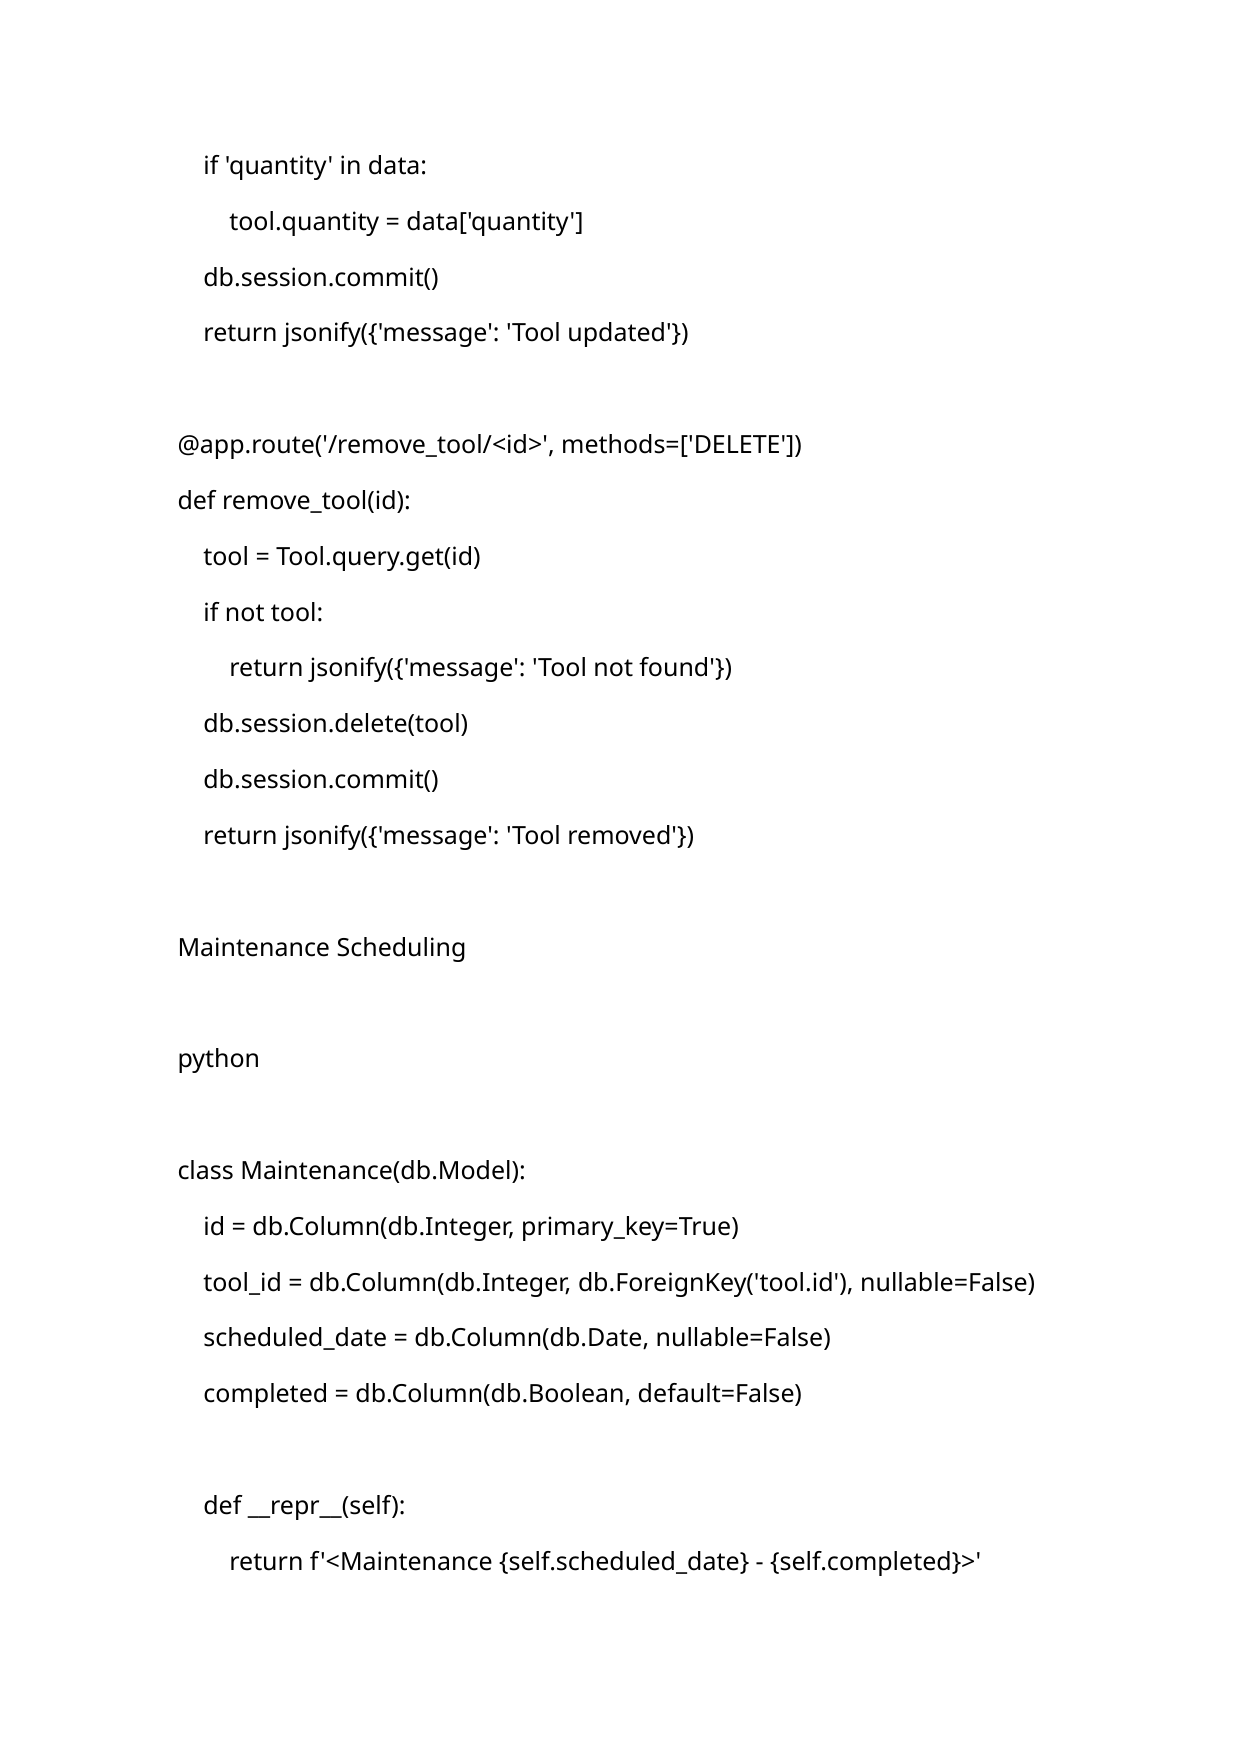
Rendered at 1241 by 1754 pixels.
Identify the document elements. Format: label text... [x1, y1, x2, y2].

text python [177, 1041, 1063, 1075]
text tool_id = db.Column(db.Integer, db.ForeignKey('tool.id'), nullable=False) [177, 1264, 1063, 1298]
text def __repr__(self): [177, 1488, 1063, 1522]
text Maintenance Scheduling [177, 929, 1063, 963]
text db.session.commit() [177, 259, 1063, 293]
text scheduled_date = db.Column(db.Date, nullable=False) [177, 1320, 1063, 1354]
text return jsonify({'message': 'Tool not found'}) [177, 650, 1063, 684]
text if 'quantity' in data: [177, 148, 1063, 182]
text completed = db.Column(db.Boolean, default=False) [177, 1376, 1063, 1410]
text if not tool: [177, 594, 1063, 628]
text id = db.Column(db.Integer, primary_key=True) [177, 1208, 1063, 1242]
text return jsonify({'message': 'Tool removed'}) [177, 818, 1063, 852]
text class Maintenance(db.Model): [177, 1153, 1063, 1187]
text tool = Tool.query.get(id) [177, 538, 1063, 572]
text tool.quantity = data['quantity'] [177, 203, 1063, 237]
text def remove_tool(id): [177, 483, 1063, 517]
text db.session.commit() [177, 762, 1063, 796]
text db.session.delete(tool) [177, 706, 1063, 740]
text return jsonify({'message': 'Tool updated'}) [177, 315, 1063, 349]
text return f'<Maintenance {self.scheduled_date} - {self.completed}>' [177, 1543, 1063, 1577]
text @app.route('/remove_tool/<id>', methods=['DELETE']) [177, 427, 1063, 461]
